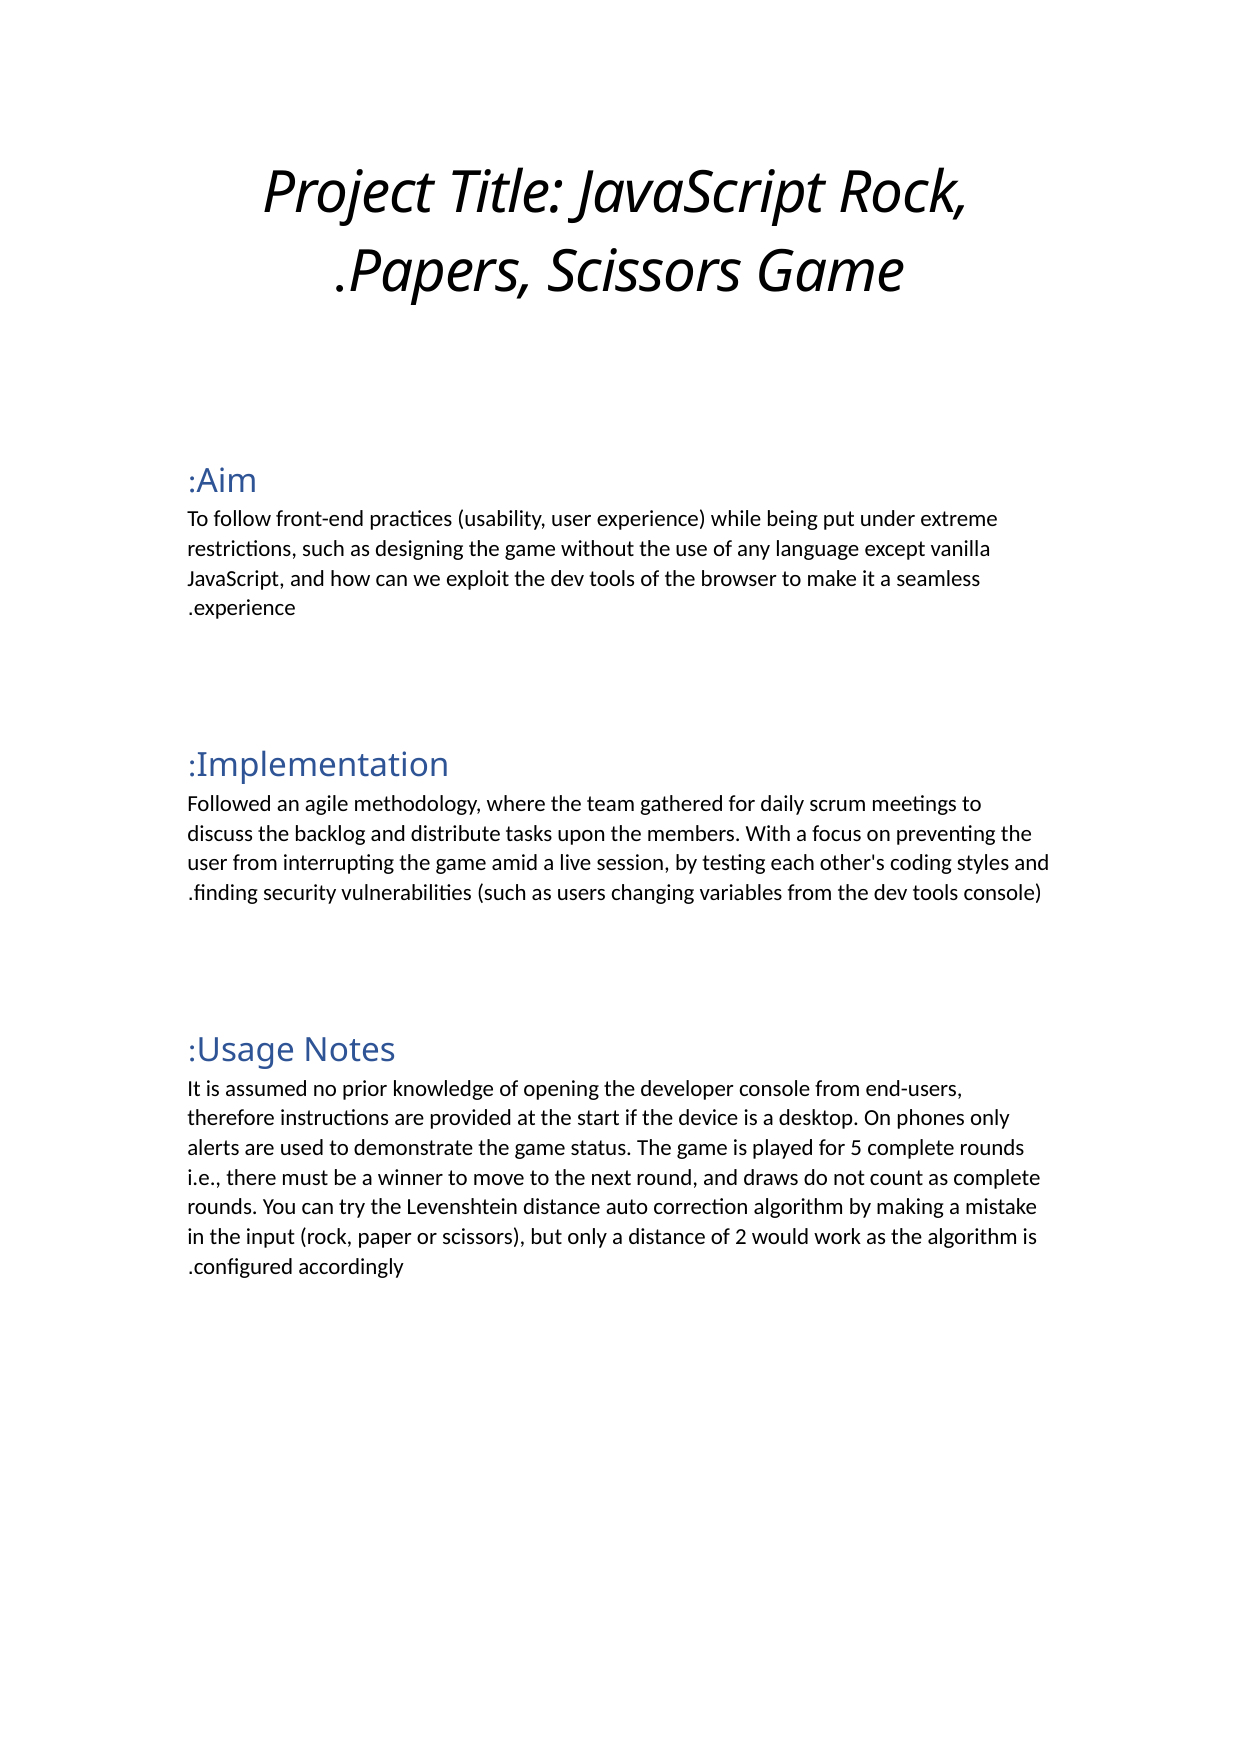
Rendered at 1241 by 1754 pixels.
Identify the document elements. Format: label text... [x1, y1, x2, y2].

subtitle Aim: [187, 456, 1053, 502]
text Followed an agile methodology, where the team gathered for daily scrum meetings to discuss the backlog and distribute tasks upon the members. With a focus on preventing the user from interrupting the game amid a live session, by testing each other's coding styles and finding security vulnerabilities (such as users changing variables from the dev tools console). [187, 789, 1053, 906]
subtitle Implementation: [187, 741, 1053, 786]
title Project Title: JavaScript Rock, Papers, Scissors Game. [187, 150, 1053, 309]
subtitle Usage Notes: [187, 1026, 1053, 1071]
text It is assumed no prior knowledge of opening the developer console from end-users, therefore instructions are provided at the start if the device is a desktop. On phones only alerts are used to demonstrate the game status. The game is played for 5 complete rounds i.e., there must be a winner to move to the next round, and draws do not count as complete rounds. You can try the Levenshtein distance auto correction algorithm by making a mistake in the input (rock, paper or scissors), but only a distance of 2 would work as the algorithm is configured accordingly. [187, 1074, 1053, 1280]
text To follow front-end practices (usability, user experience) while being put under extreme restrictions, such as designing the game without the use of any language except vanilla JavaScript, and how can we exploit the dev tools of the browser to make it a seamless experience. [187, 504, 1053, 622]
